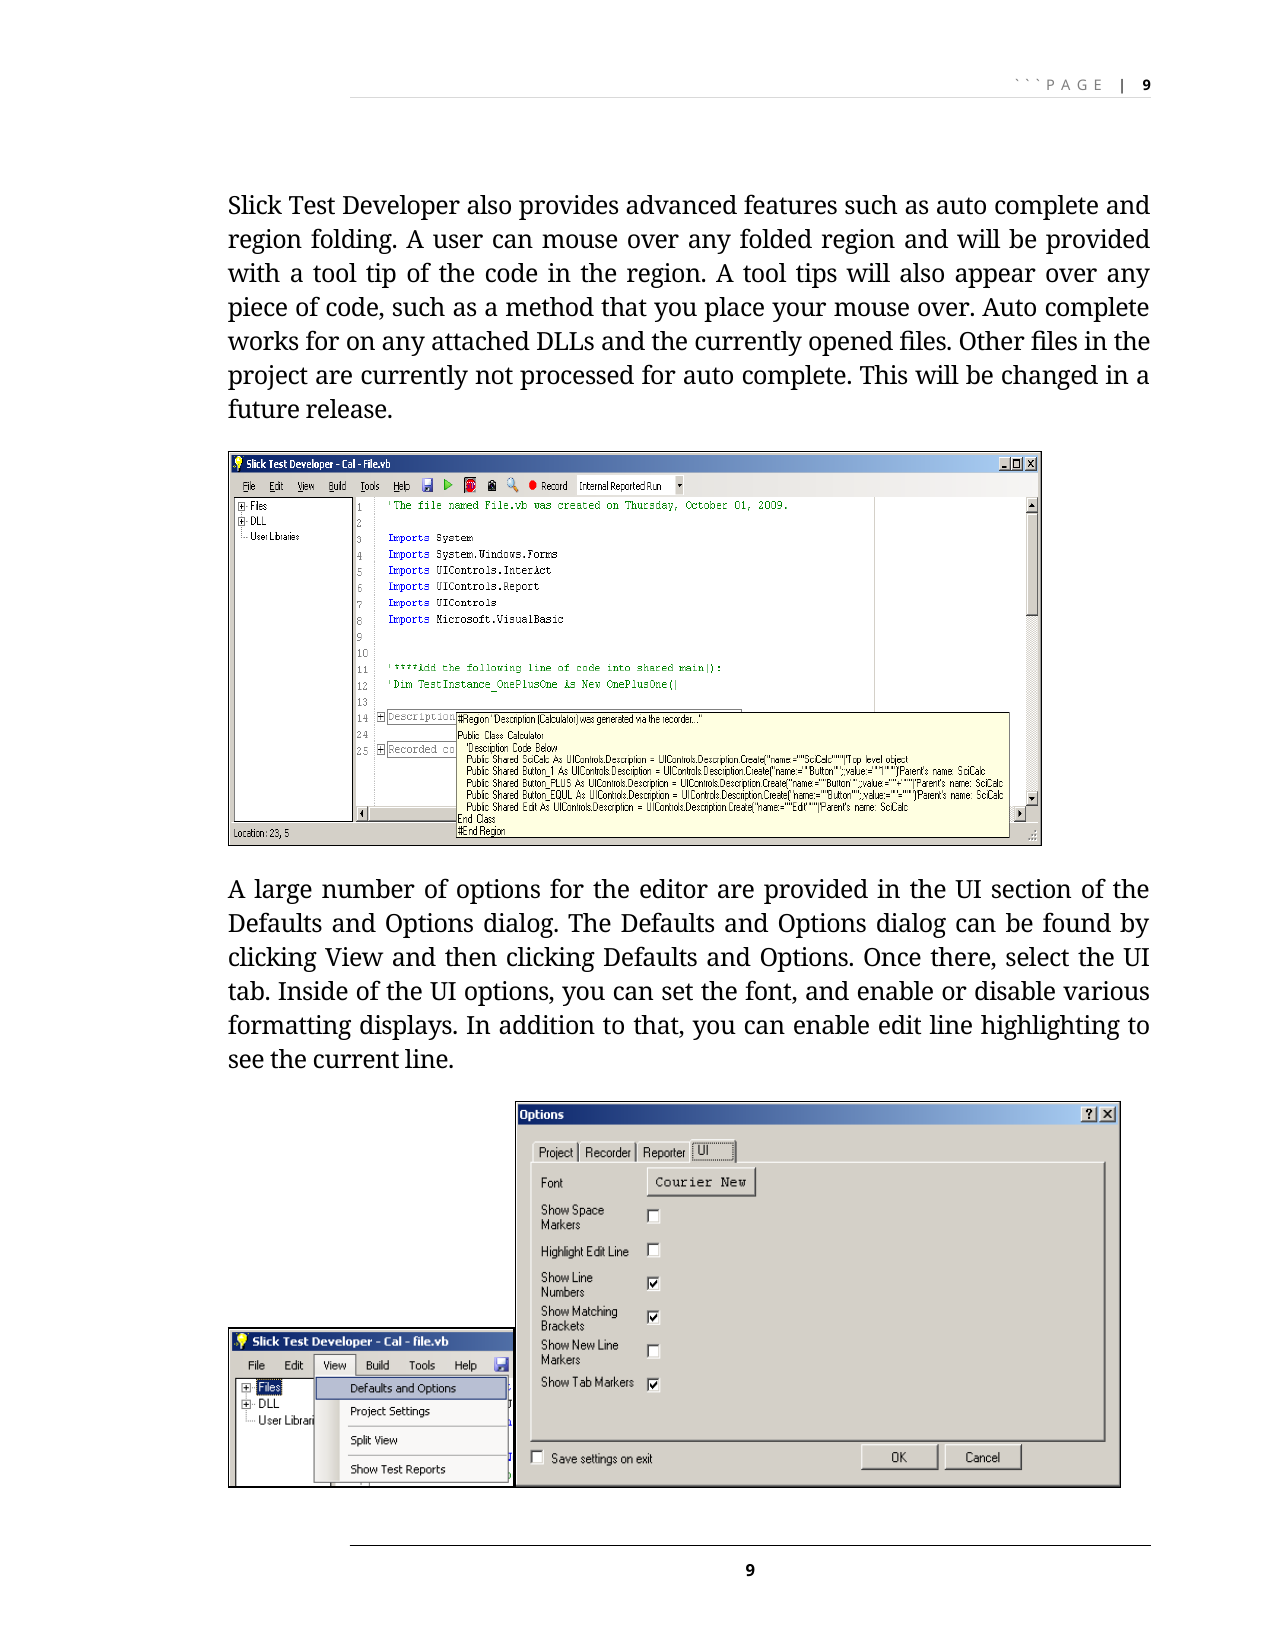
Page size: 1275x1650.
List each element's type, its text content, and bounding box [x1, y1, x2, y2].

picture [229, 1329, 513, 1486]
picture [229, 452, 1041, 845]
picture [516, 1102, 1120, 1487]
text Slick Test Developer also provides advanced features such as auto complete and region folding. A user can mouse over any folded region and will be provided with a tool tip of the code in the region. A tool tips will also appear over any piece of code, such as a method that you place your mouse over. Auto complete works for on any attached DLLs and the currently opened files. Other files in the project are currently not processed for auto complete. This will be changed in a future release. [228, 187, 1151, 426]
text A large number of options for the editor are provided in the UI section of the Defaults and Options dialog. The Defaults and Options dialog can be found by clicking View and then clicking Defaults and Options. Once there, select the UI tab. Inside of the UI options, you can set the font, and enable or disable various formatting displays. In addition to that, you can enable edit line highlighting to see the current line. [228, 871, 1151, 1076]
